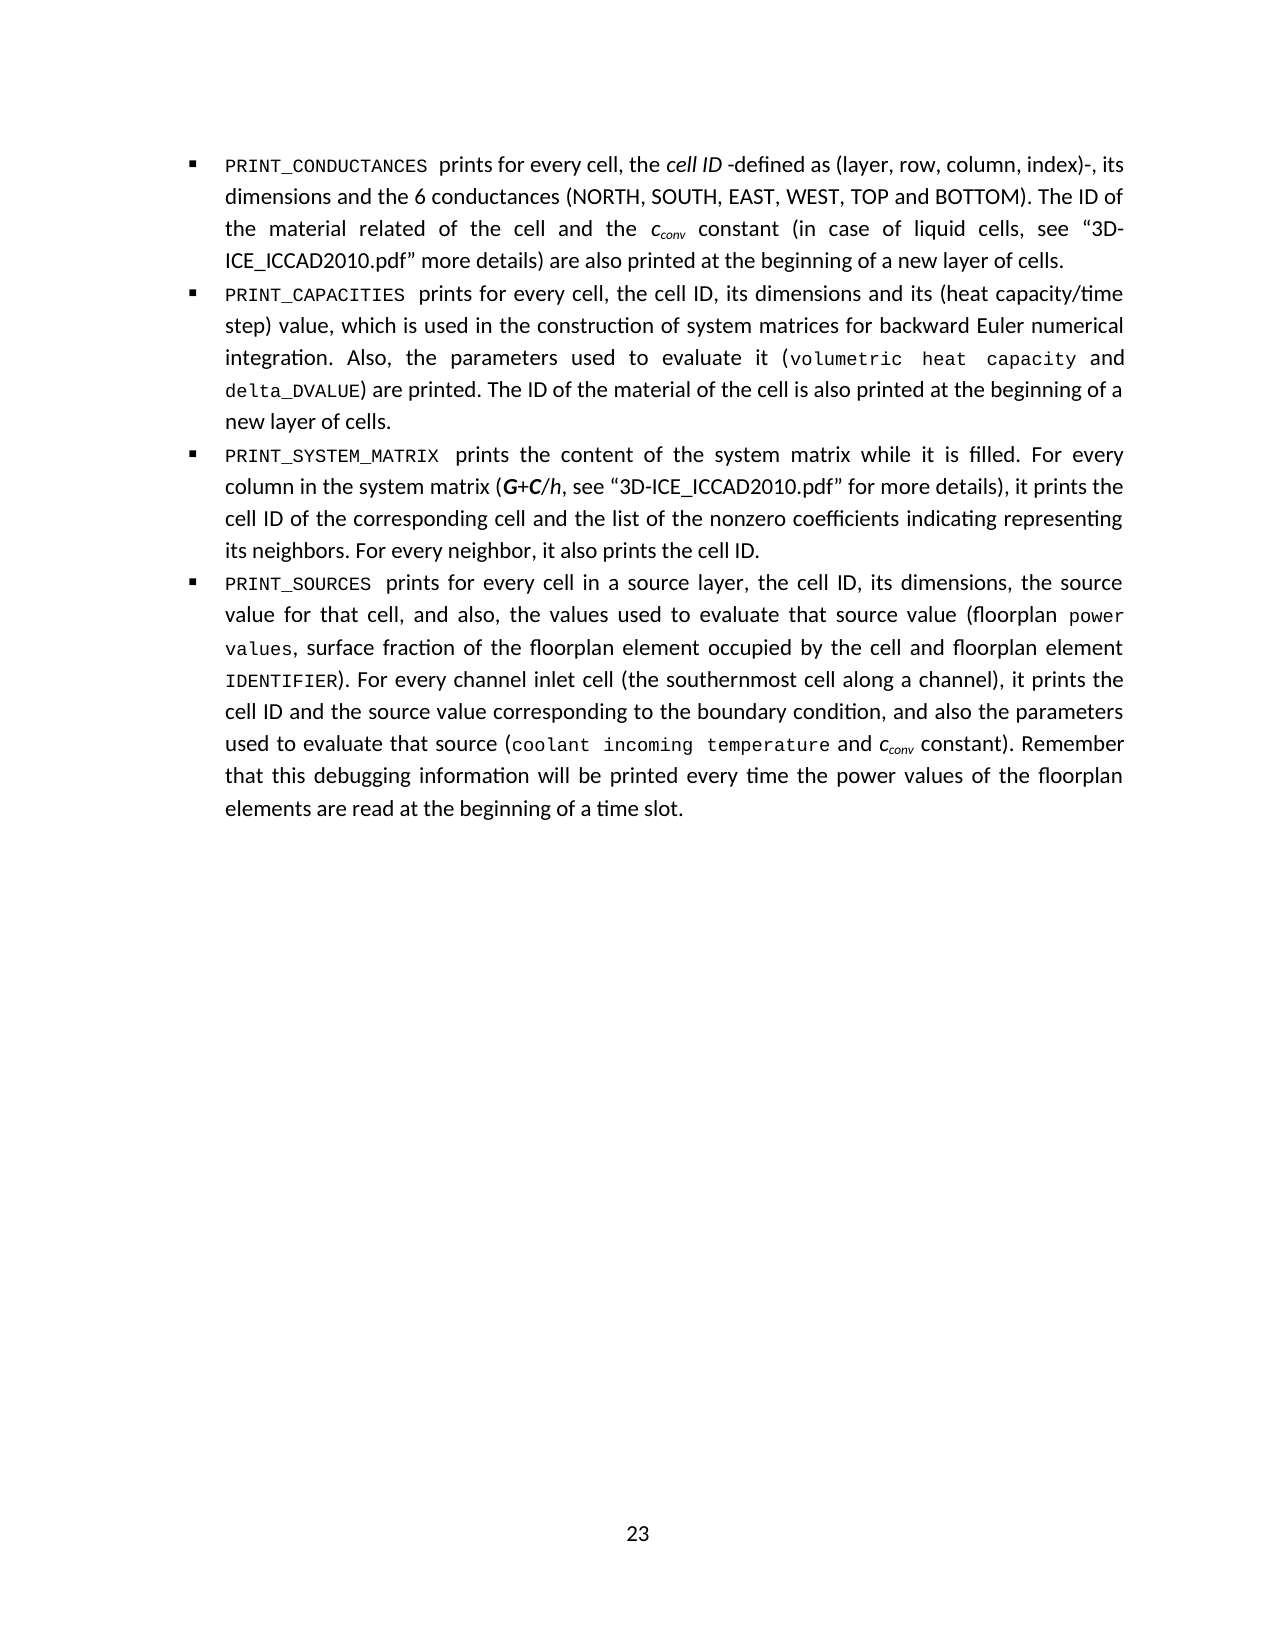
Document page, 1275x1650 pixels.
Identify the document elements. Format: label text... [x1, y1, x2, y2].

list PRINT_SOURCES prints for every cell in a source layer, the cell ID, its dimensions, the source value for that cell, and also, the values used to evaluate that source value (floorplan power values, surface fraction of the floorplan element occupied by the cell and floorplan element IDENTIFIER). For every channel inlet cell (the southernmost cell along a channel), it prints the cell ID and the source value corresponding to the boundary condition, and also the parameters used to evaluate that source (coolant incoming temperature and cconv constant). Remember that this debugging information will be printed every time the power values of the floorplan elements are read at the beginning of a time slot. [187, 568, 1125, 822]
list PRINT_CONDUCTANCES prints for every cell, the cell ID -defined as (layer, row, column, index)-, its dimensions and the 6 conductances (NORTH, SOUTH, EAST, WEST, TOP and BOTTOM). The ID of the material related of the cell and the cconv constant (in case of liquid cells, see “3D-ICE_ICCAD2010.pdf” more details) are also printed at the beginning of a new layer of cells. [187, 150, 1125, 274]
list PRINT_CAPACITIES prints for every cell, the cell ID, its dimensions and its (heat capacity/time step) value, which is used in the construction of system matrices for backward Euler numerical integration. Also, the parameters used to evaluate it (volumetric heat capacity and delta_DVALUE) are printed. The ID of the material of the cell is also printed at the beginning of a new layer of cells. [187, 279, 1125, 436]
list PRINT_SYSTEM_MATRIX prints the content of the system matrix while it is filled. For every column in the system matrix (G+C/h, see “3D-ICE_ICCAD2010.pdf” for more details), it prints the cell ID of the corresponding cell and the list of the nonzero coefficients indicating representing its neighbors. For every neighbor, it also prints the cell ID. [187, 440, 1125, 564]
